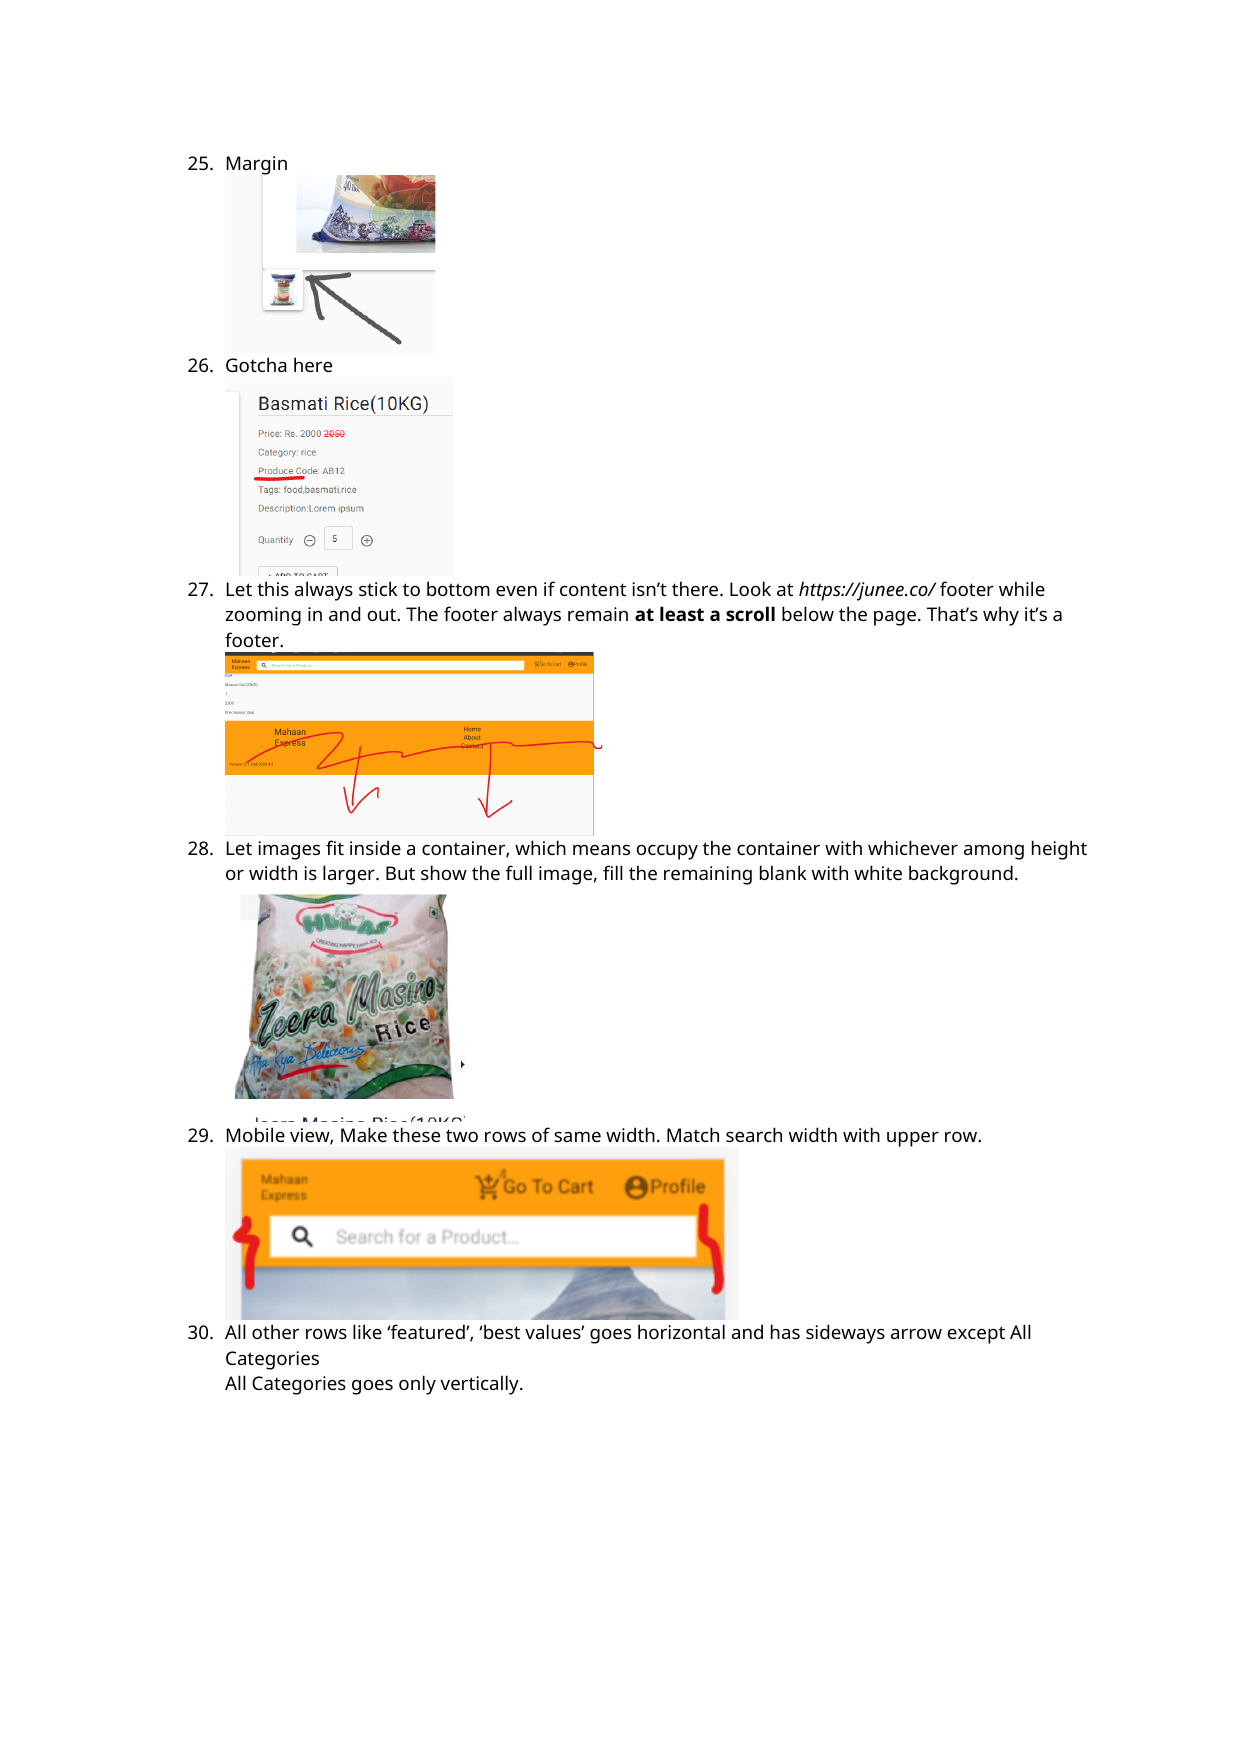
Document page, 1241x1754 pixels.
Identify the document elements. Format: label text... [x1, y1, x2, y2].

picture [225, 652, 603, 836]
picture [230, 886, 466, 1122]
list Let images fit inside a container, which means occupy the container with whichever among height or width is larger. But show the full image, fill the remaining blank with white background. [187, 835, 1090, 886]
list Margin [187, 150, 1090, 176]
list All other rows like ‘featured’, ‘best values’ goes horizontal and has sideways arrow except All Categories [187, 1319, 1090, 1370]
picture [225, 377, 454, 576]
list Gotcha here [187, 352, 1090, 378]
picture [225, 1147, 740, 1320]
list Let this always stick to bottom even if content isn’t there. Look at https://junee.co/ footer while zooming in and out. The footer always remain at least a scroll below the page. That’s why it’s a footer. [187, 576, 1090, 653]
list Mobile view, Make these two rows of same width. Match search width with upper row. [187, 1122, 1090, 1147]
picture [225, 175, 436, 353]
text All Categories goes only vertically. [225, 1370, 1090, 1396]
